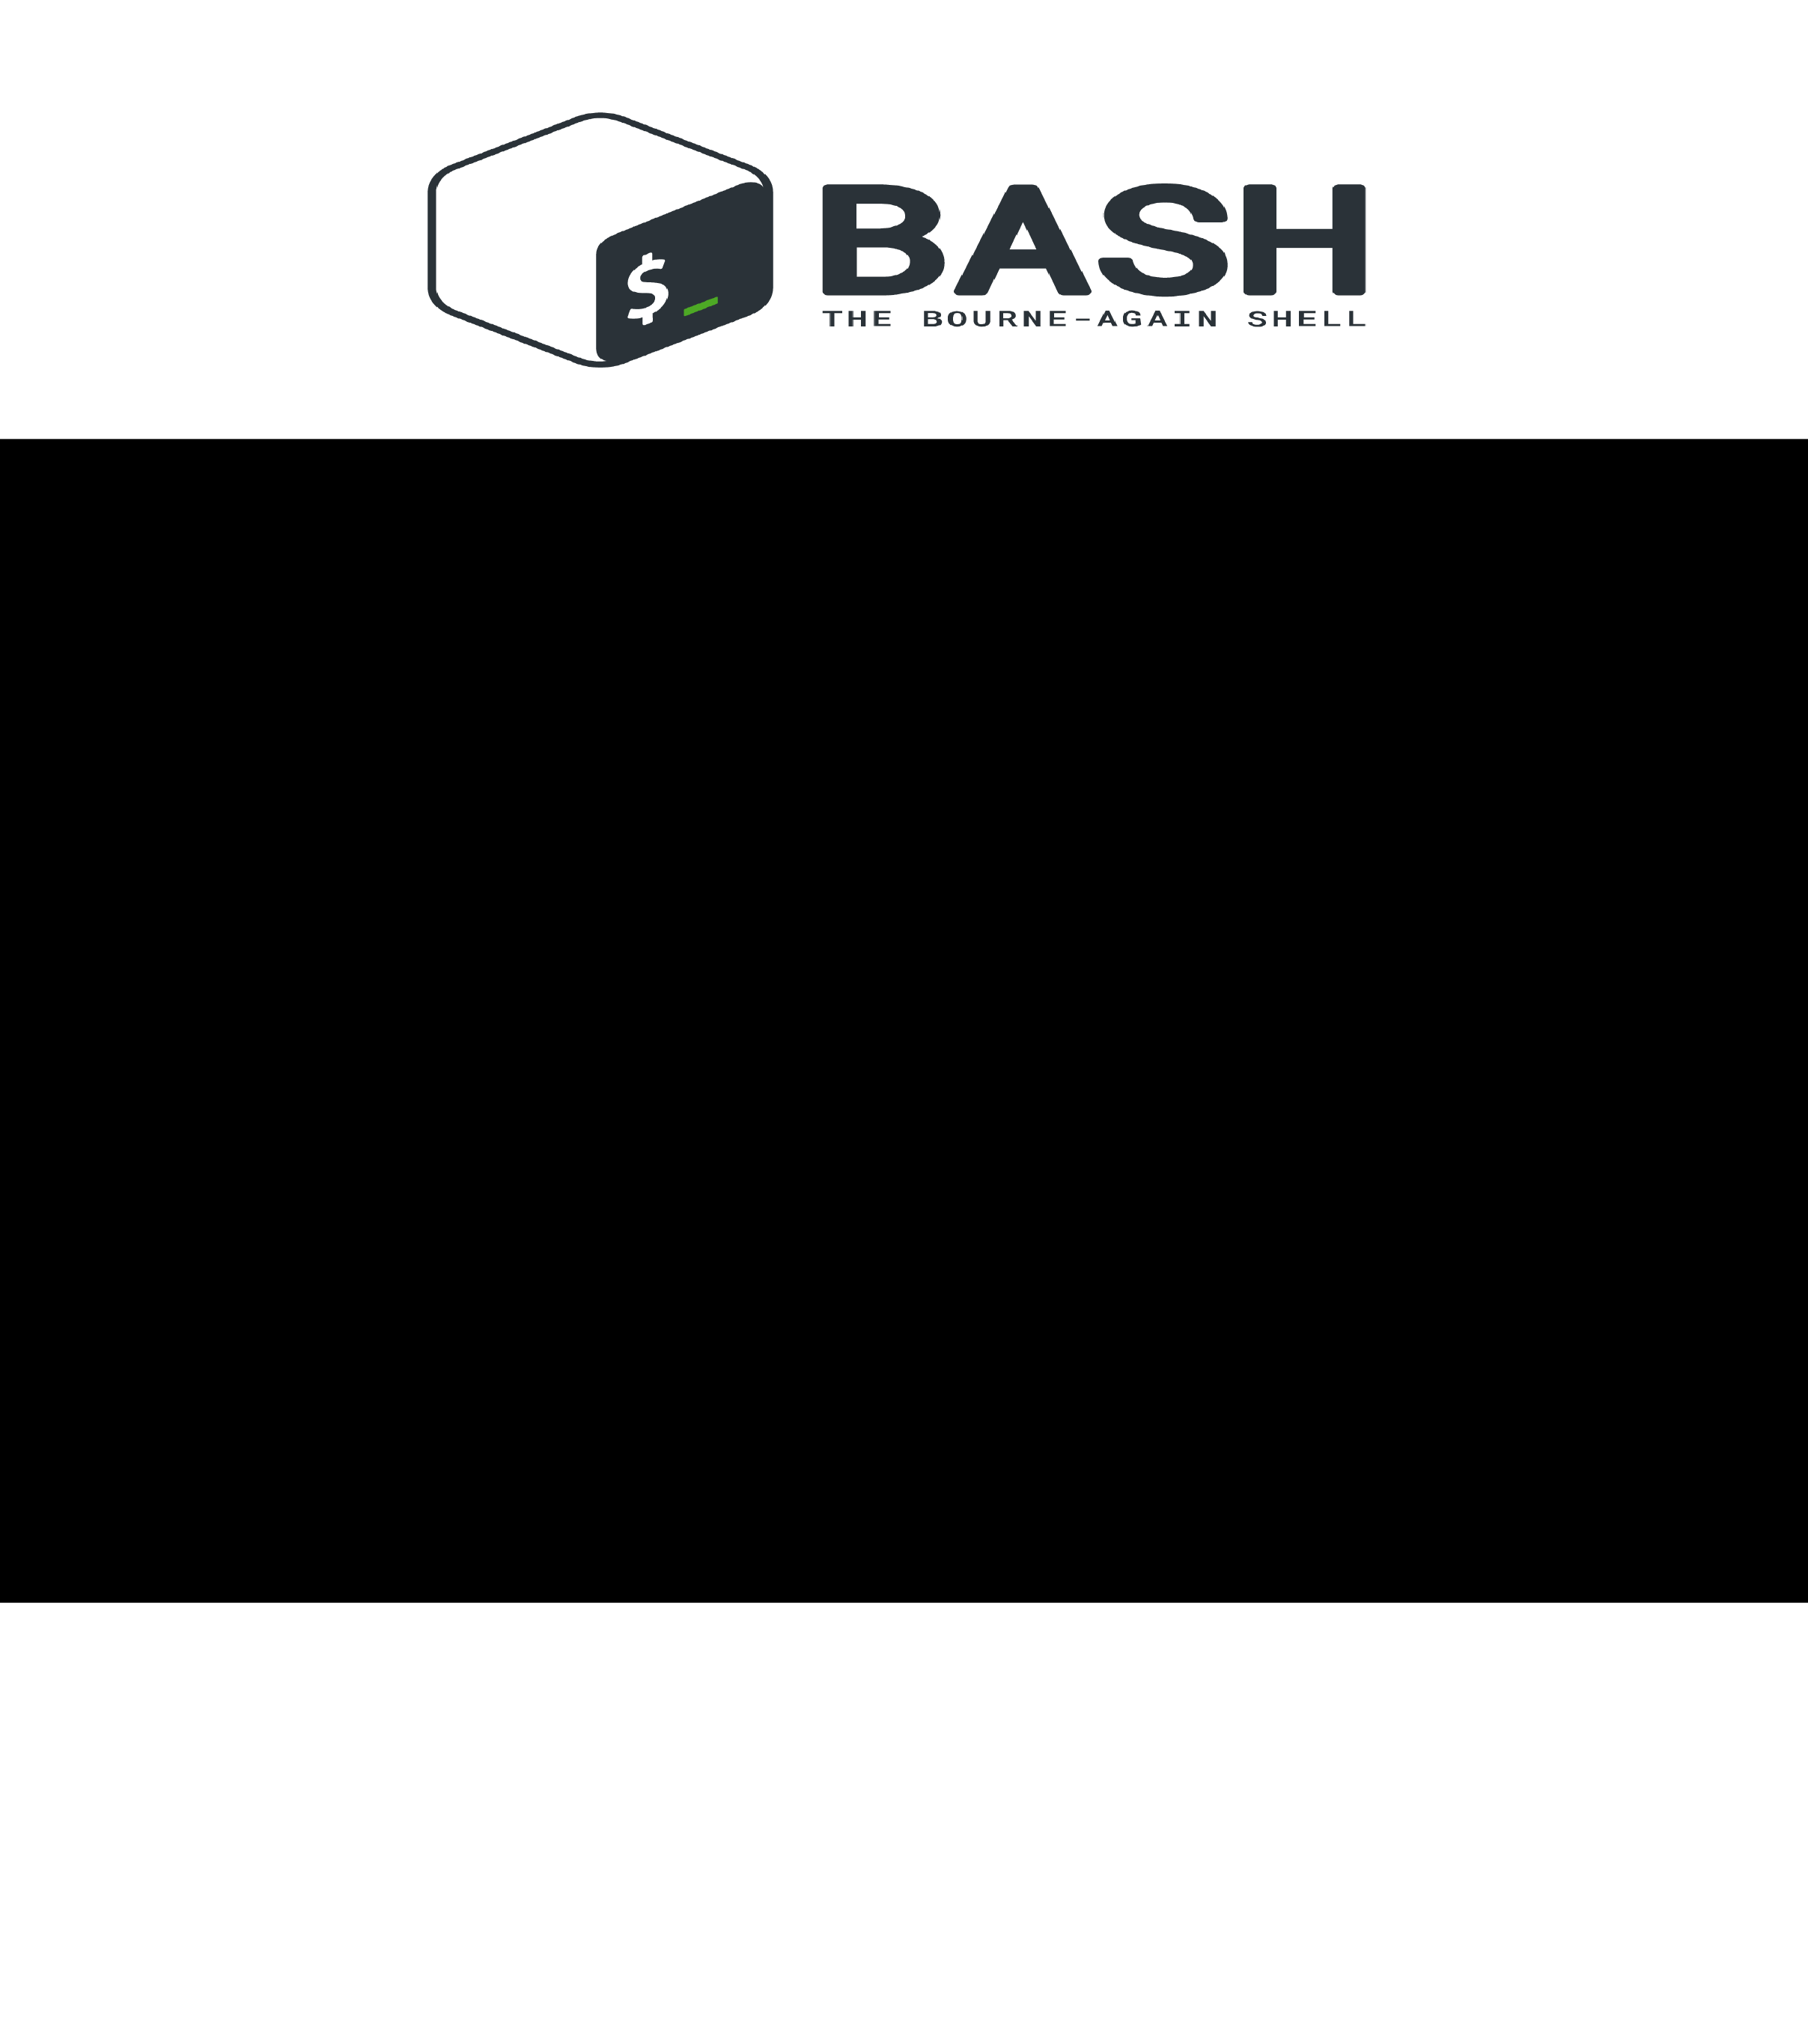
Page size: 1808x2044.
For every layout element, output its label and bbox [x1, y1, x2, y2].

picture [427, 112, 1366, 368]
